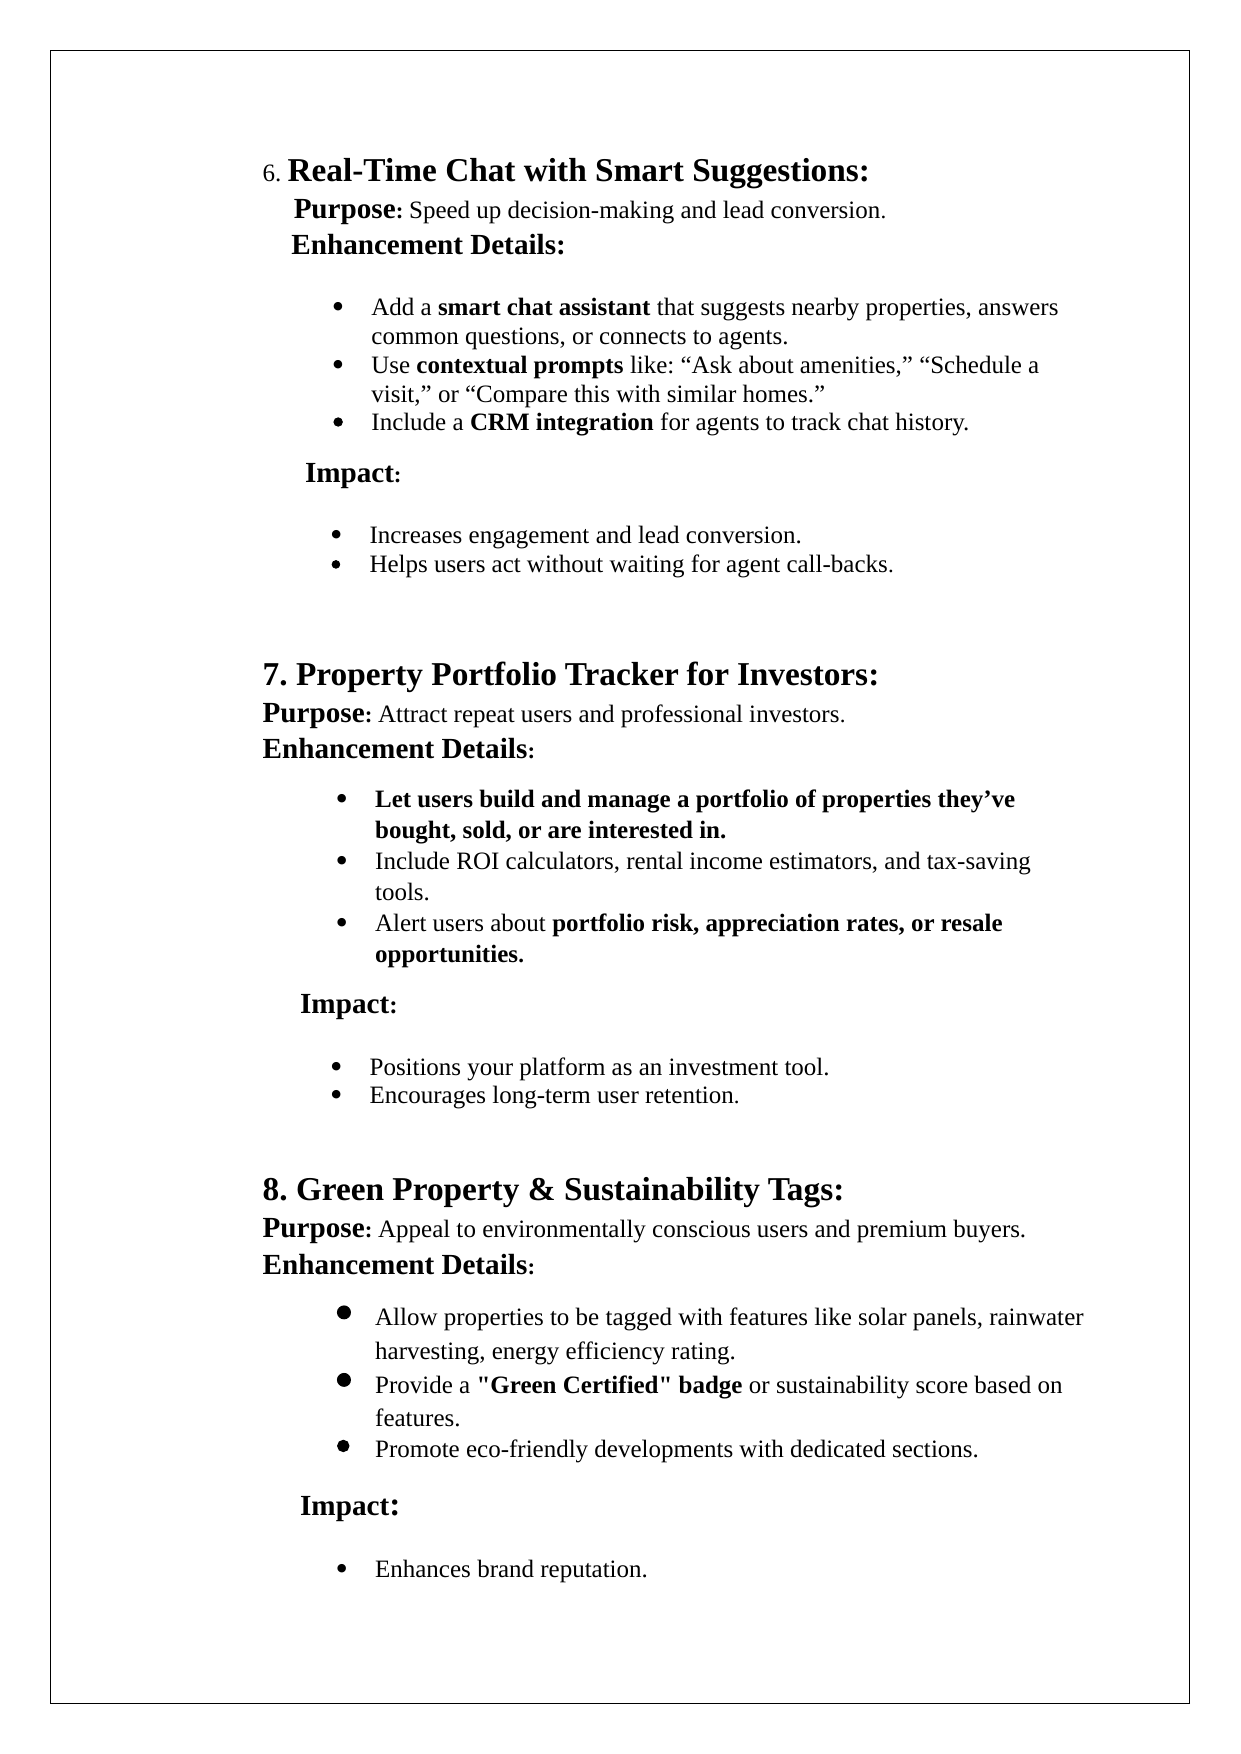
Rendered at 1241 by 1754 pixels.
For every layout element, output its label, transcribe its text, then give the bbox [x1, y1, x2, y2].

list Include a CRM integration for agents to track chat history. [334, 407, 1090, 436]
list Let users build and manage a portfolio of properties they’ve bought, sold, or are interested in. [337, 784, 1090, 843]
list Encourages long-term user retention. [332, 1081, 1090, 1109]
list Add a smart chat assistant that suggests nearby properties, answers common questions, or connects to agents. [334, 292, 1090, 350]
list Positions your platform as an investment tool. [332, 1052, 1090, 1081]
list Allow properties to be tagged with features like solar panels, rainwater harvesting, energy efficiency rating. [337, 1299, 1090, 1365]
list Provide a "Green Certified" badge or sustainability score based on features. [337, 1367, 1090, 1432]
text Impact: [150, 1484, 1090, 1522]
text Impact: [150, 987, 1090, 1020]
text 7. Property Portfolio Tracker for Investors: Purpose: Attract repeat users and professional investors. Enhancement Details: [262, 654, 1090, 764]
text 6. Real-Time Chat with Smart Suggestions: Purpose: Speed up decision-making and lead conversion. Enhancement Details: [262, 150, 1090, 261]
list Helps users act without waiting for agent call-backs. [332, 549, 1090, 578]
list Promote eco-friendly developments with dedicated sections. [337, 1434, 1090, 1465]
list Increases engagement and lead conversion. [332, 520, 1090, 549]
list Use contextual prompts like: “Ask about amenities,” “Schedule a visit,” or “Compare this with similar homes.” [334, 350, 1090, 407]
list Include ROI calculators, rental income estimators, and tax-saving tools. [337, 846, 1090, 906]
list Enhances brand reputation. [337, 1554, 1090, 1583]
text Impact: [150, 455, 1090, 489]
list Alert users about portfolio risk, appreciation rates, or resale opportunities. [337, 908, 1090, 968]
text 8. Green Property & Sustainability Tags: Purpose: Appeal to environmentally conscious users and premium buyers. Enhancement Details: [262, 1170, 1090, 1280]
